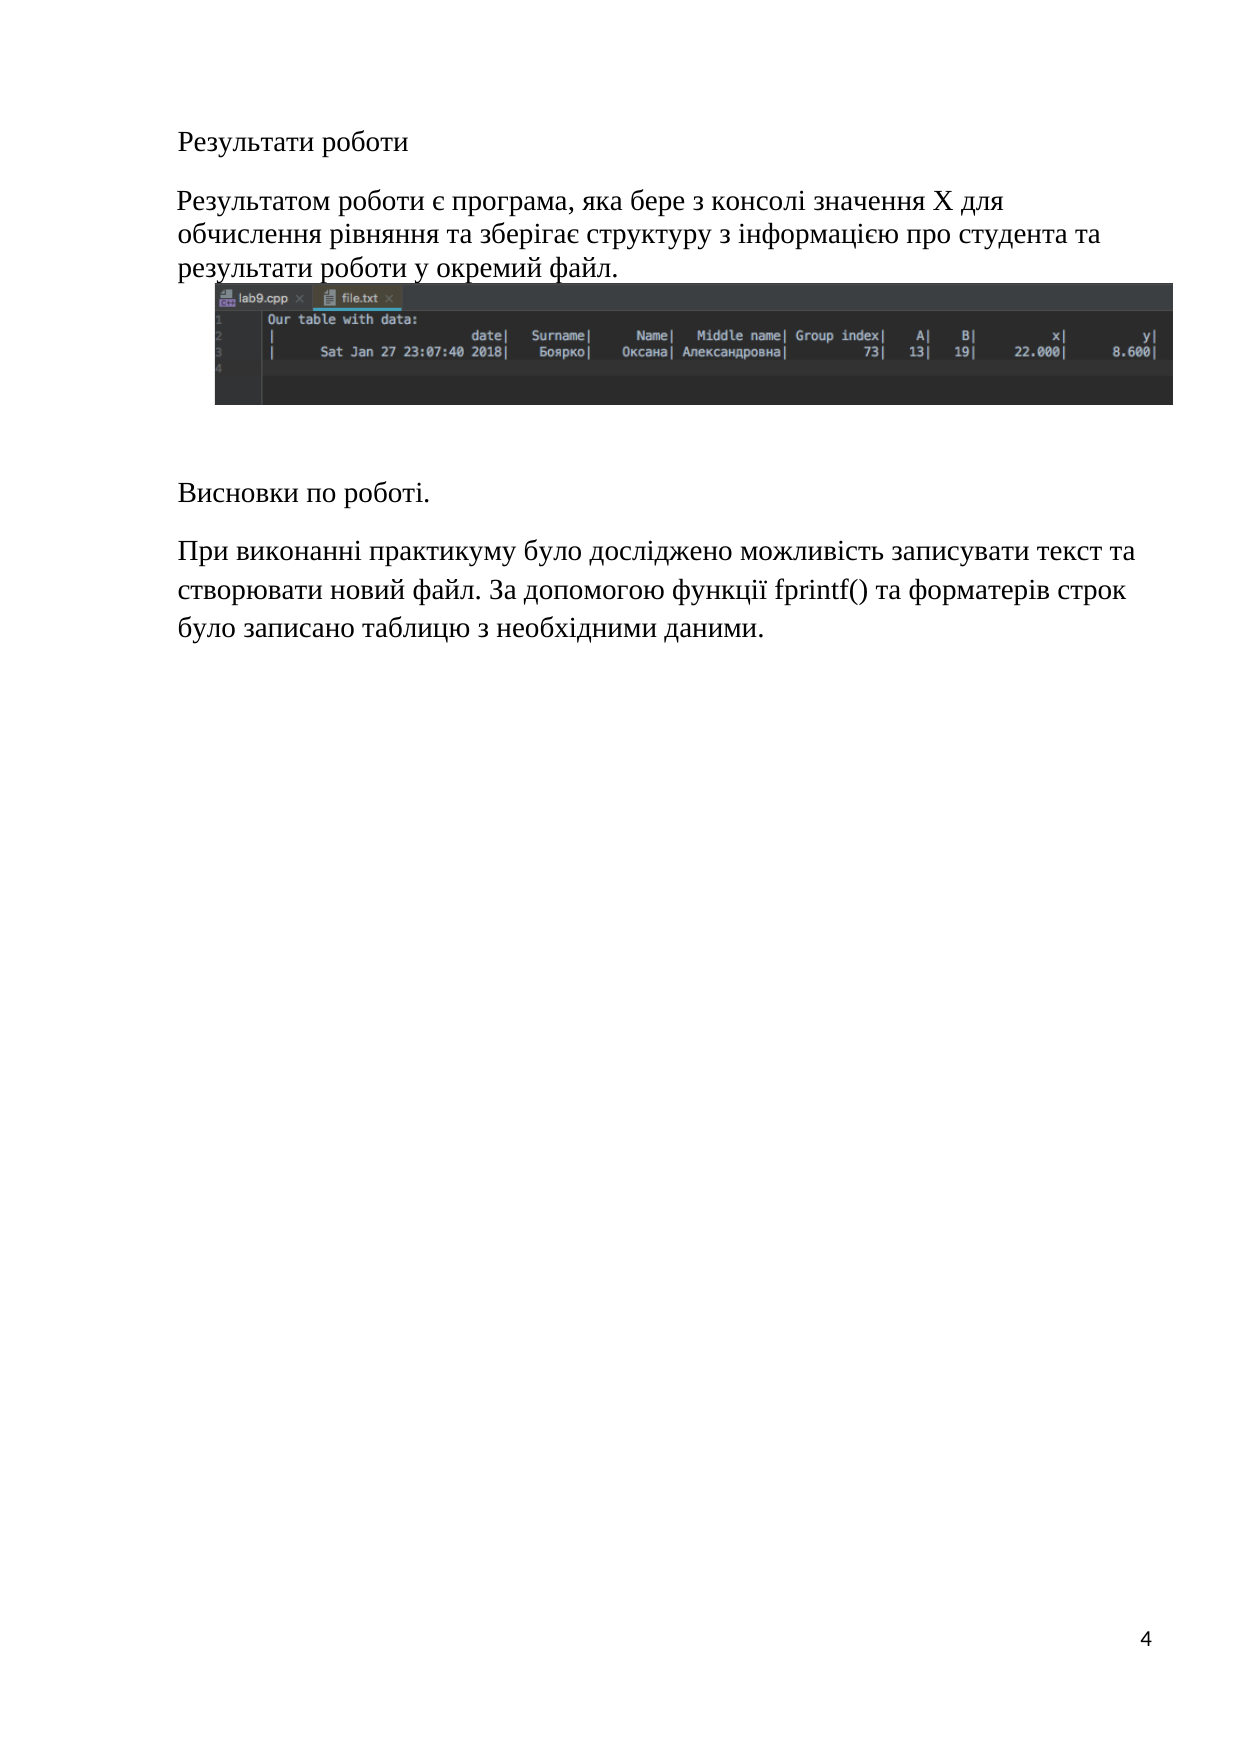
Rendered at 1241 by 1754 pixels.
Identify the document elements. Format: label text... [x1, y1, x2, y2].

picture [214, 283, 1173, 405]
list Висновки по роботі. [177, 469, 1152, 508]
text При виконанні практикуму було досліджено можливість записувати текст та створювати новий файл. За допомогою функції fprintf() та форматерів строк було записано таблицю з необхідними даними. [177, 533, 1152, 644]
list Результатом роботи є програма, яка бере з консолі значення X для обчислення рівняння та зберігає структуру з інформацією про студента та результати роботи у окремий файл. [176, 183, 1152, 283]
list Результати роботи [177, 118, 1152, 158]
